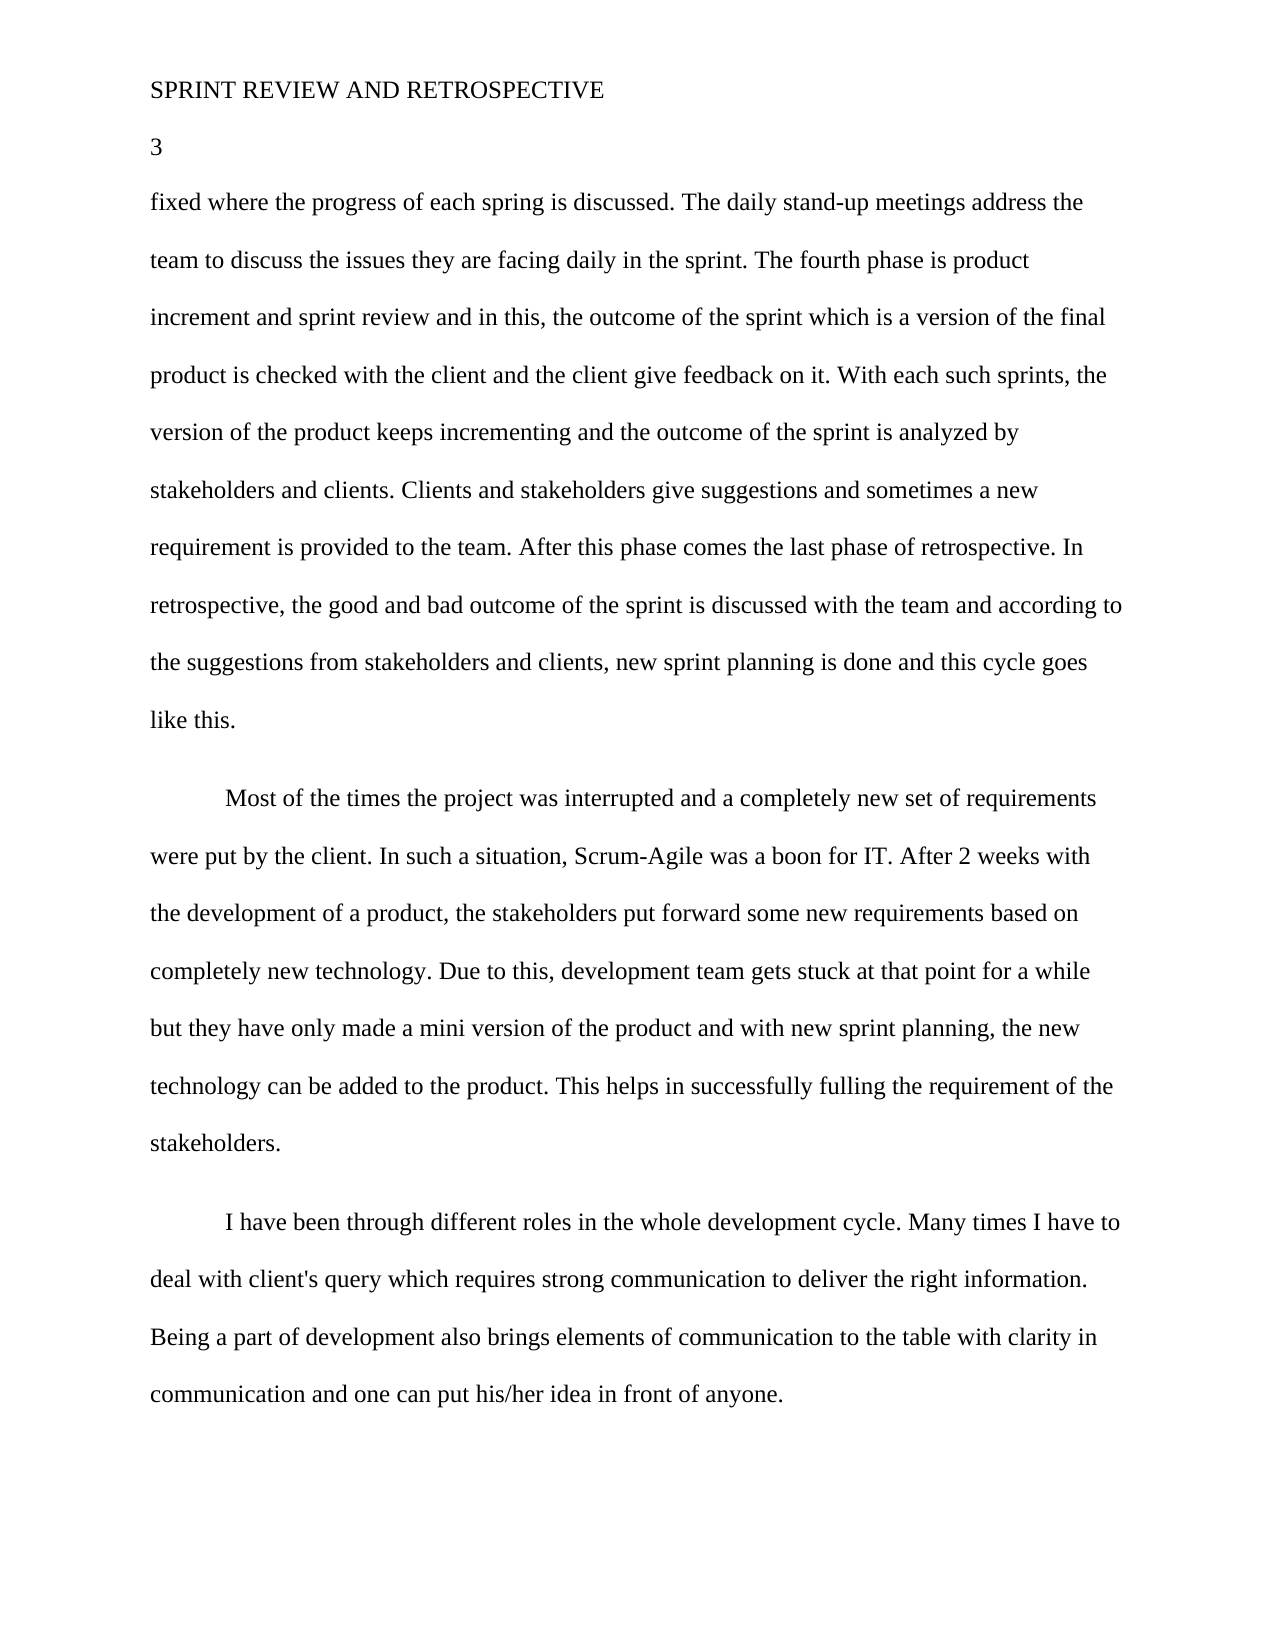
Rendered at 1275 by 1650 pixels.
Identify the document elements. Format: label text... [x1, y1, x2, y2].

text Most of the times the project was interrupted and a completely new set of requirements were put by the client. In such a situation, Scrum-Agile was a boon for IT. After 2 weeks with the development of a product, the stakeholders put forward some new requirements based on completely new technology. Due to this, development team gets stuck at that point for a while but they have only made a mini version of the product and with new sprint planning, the new technology can be added to the product. This helps in successfully fulling the requirement of the stakeholders. [150, 783, 1125, 1157]
text I have been through different roles in the whole development cycle. Many times I have to deal with client's query which requires strong communication to deliver the right information. Being a part of development also brings elements of communication to the table with clarity in communication and one can put his/her idea in front of anyone. [150, 1207, 1125, 1408]
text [150, 187, 1125, 734]
